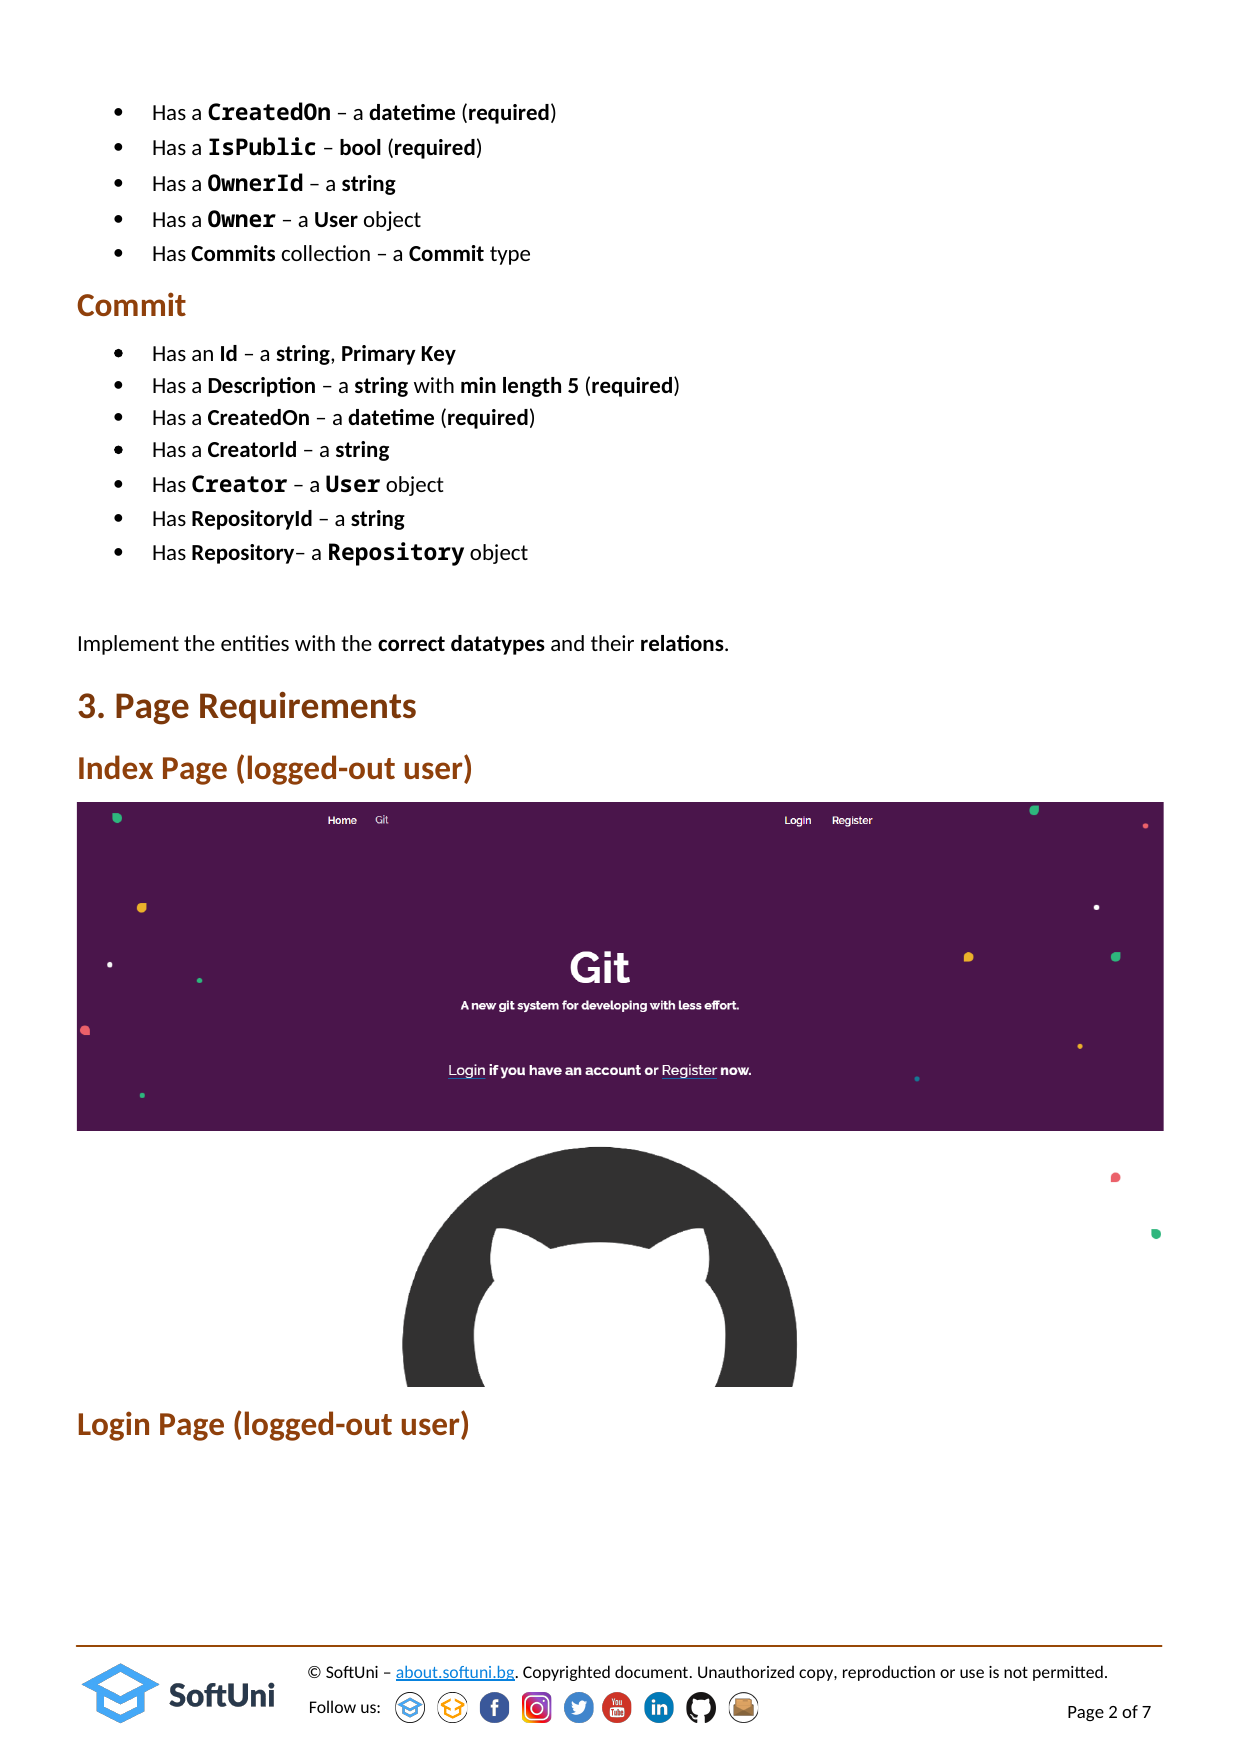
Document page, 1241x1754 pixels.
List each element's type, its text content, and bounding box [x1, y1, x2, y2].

picture [395, 1692, 425, 1723]
list Has a Description – a string with min length 5 (required) [114, 371, 1163, 399]
picture [728, 1692, 759, 1723]
subtitle Login Page (logged-out user) [77, 1403, 1163, 1443]
list Has a CreatedOn – a datetime (required) [114, 95, 1163, 127]
list Has RepositoryId – a string [114, 504, 1163, 532]
picture [564, 1692, 594, 1723]
list Has Commits collection – a Commit type [114, 239, 1163, 267]
picture [437, 1692, 468, 1723]
picture [665, 1714, 674, 1723]
list Has an Id – a string, Primary Key [114, 339, 1163, 367]
picture [602, 1692, 632, 1723]
picture [522, 1692, 552, 1723]
list Has a CreatorId – a string [114, 436, 1163, 463]
list Has Repository– a Repository object [114, 536, 1163, 567]
subtitle Page Requirements [77, 682, 1163, 728]
subtitle Index Page (logged-out user) [77, 747, 1163, 788]
picture [644, 1692, 653, 1701]
list Has a Owner – a User object [114, 203, 1163, 234]
picture [479, 1692, 510, 1723]
list Has a OwnerId – a string [114, 167, 1163, 198]
list Has a CreatedOn – a datetime (required) [114, 403, 1163, 431]
picture [76, 802, 1164, 1387]
picture [644, 1714, 653, 1723]
picture [686, 1692, 716, 1723]
subtitle Commit [77, 284, 1163, 324]
text Implement the entities with the correct datatypes and their relations. [77, 629, 1163, 657]
picture [665, 1692, 674, 1701]
list Has Creator – a User object [114, 468, 1163, 499]
list Has a IsPublic – bool (required) [114, 131, 1163, 163]
picture [75, 1658, 281, 1729]
picture [658, 1705, 667, 1714]
